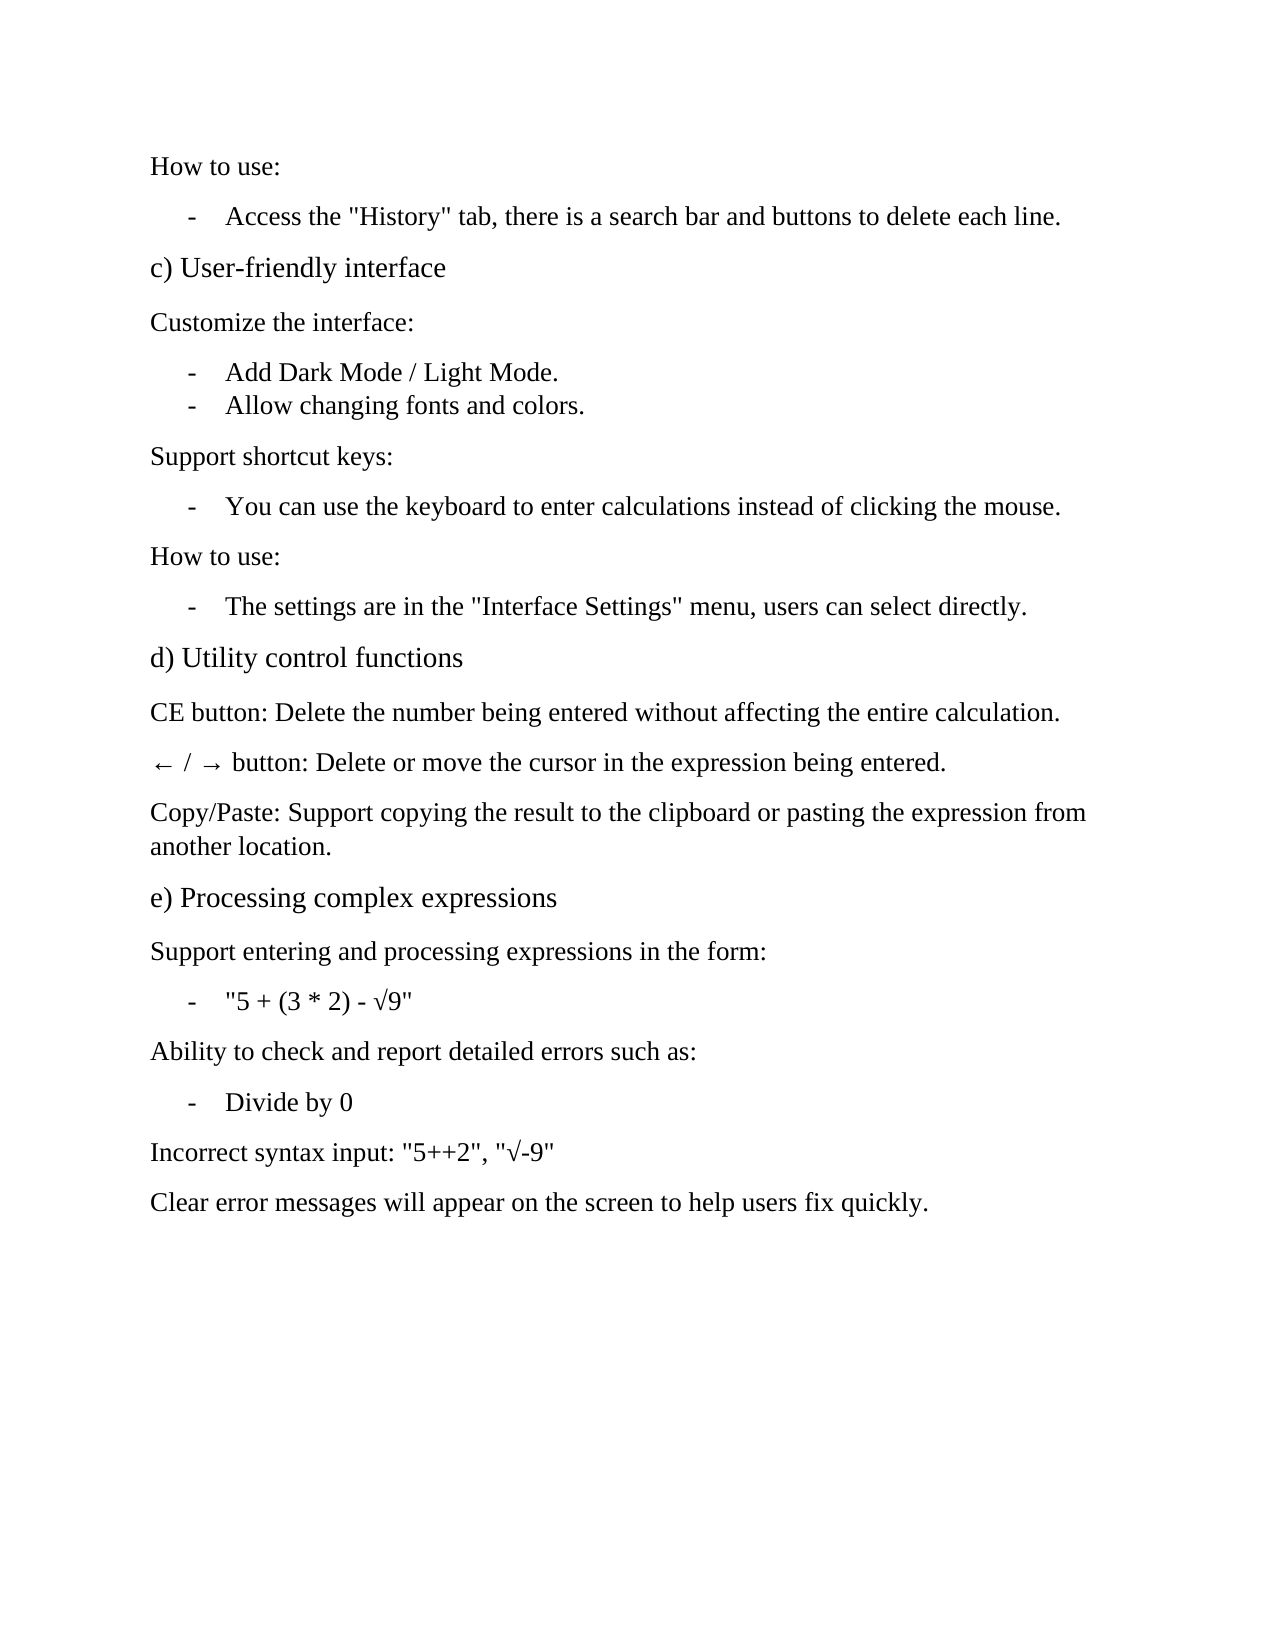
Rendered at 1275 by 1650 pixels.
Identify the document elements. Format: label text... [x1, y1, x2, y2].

text Copy/Paste: Support copying the result to the clipboard or pasting the expression from another location. [150, 796, 1125, 861]
list Add Dark Mode / Light Mode. [187, 356, 1125, 387]
list Divide by 0 [187, 1086, 1125, 1117]
subtitle c) User-friendly interface [150, 250, 1125, 284]
subtitle d) Utility control functions [150, 640, 1125, 674]
text How to use: [150, 540, 1125, 571]
text Ability to check and report detailed errors such as: [150, 1035, 1125, 1067]
text CE button: Delete the number being entered without affecting the entire calculation. [150, 696, 1125, 727]
text Incorrect syntax input: "5++2", "√-9" [150, 1136, 1125, 1167]
list Allow changing fonts and colors. [187, 389, 1125, 421]
subtitle e) Processing complex expressions [150, 880, 1125, 913]
text Clear error messages will appear on the screen to help users fix quickly. [150, 1186, 1125, 1217]
list You can use the keyboard to enter calculations instead of clicking the mouse. [187, 490, 1125, 521]
list The settings are in the "Interface Settings" menu, users can select directly. [187, 590, 1125, 621]
text How to use: [150, 150, 1125, 181]
text ← / → button: Delete or move the cursor in the expression being entered. [150, 746, 1125, 777]
text Support entering and processing expressions in the form: [150, 935, 1125, 966]
list Access the "History" tab, there is a search bar and buttons to delete each line. [187, 200, 1125, 231]
list "5 + (3 * 2) - √9" [187, 985, 1125, 1016]
text Support shortcut keys: [150, 439, 1125, 471]
text Customize the interface: [150, 306, 1125, 337]
